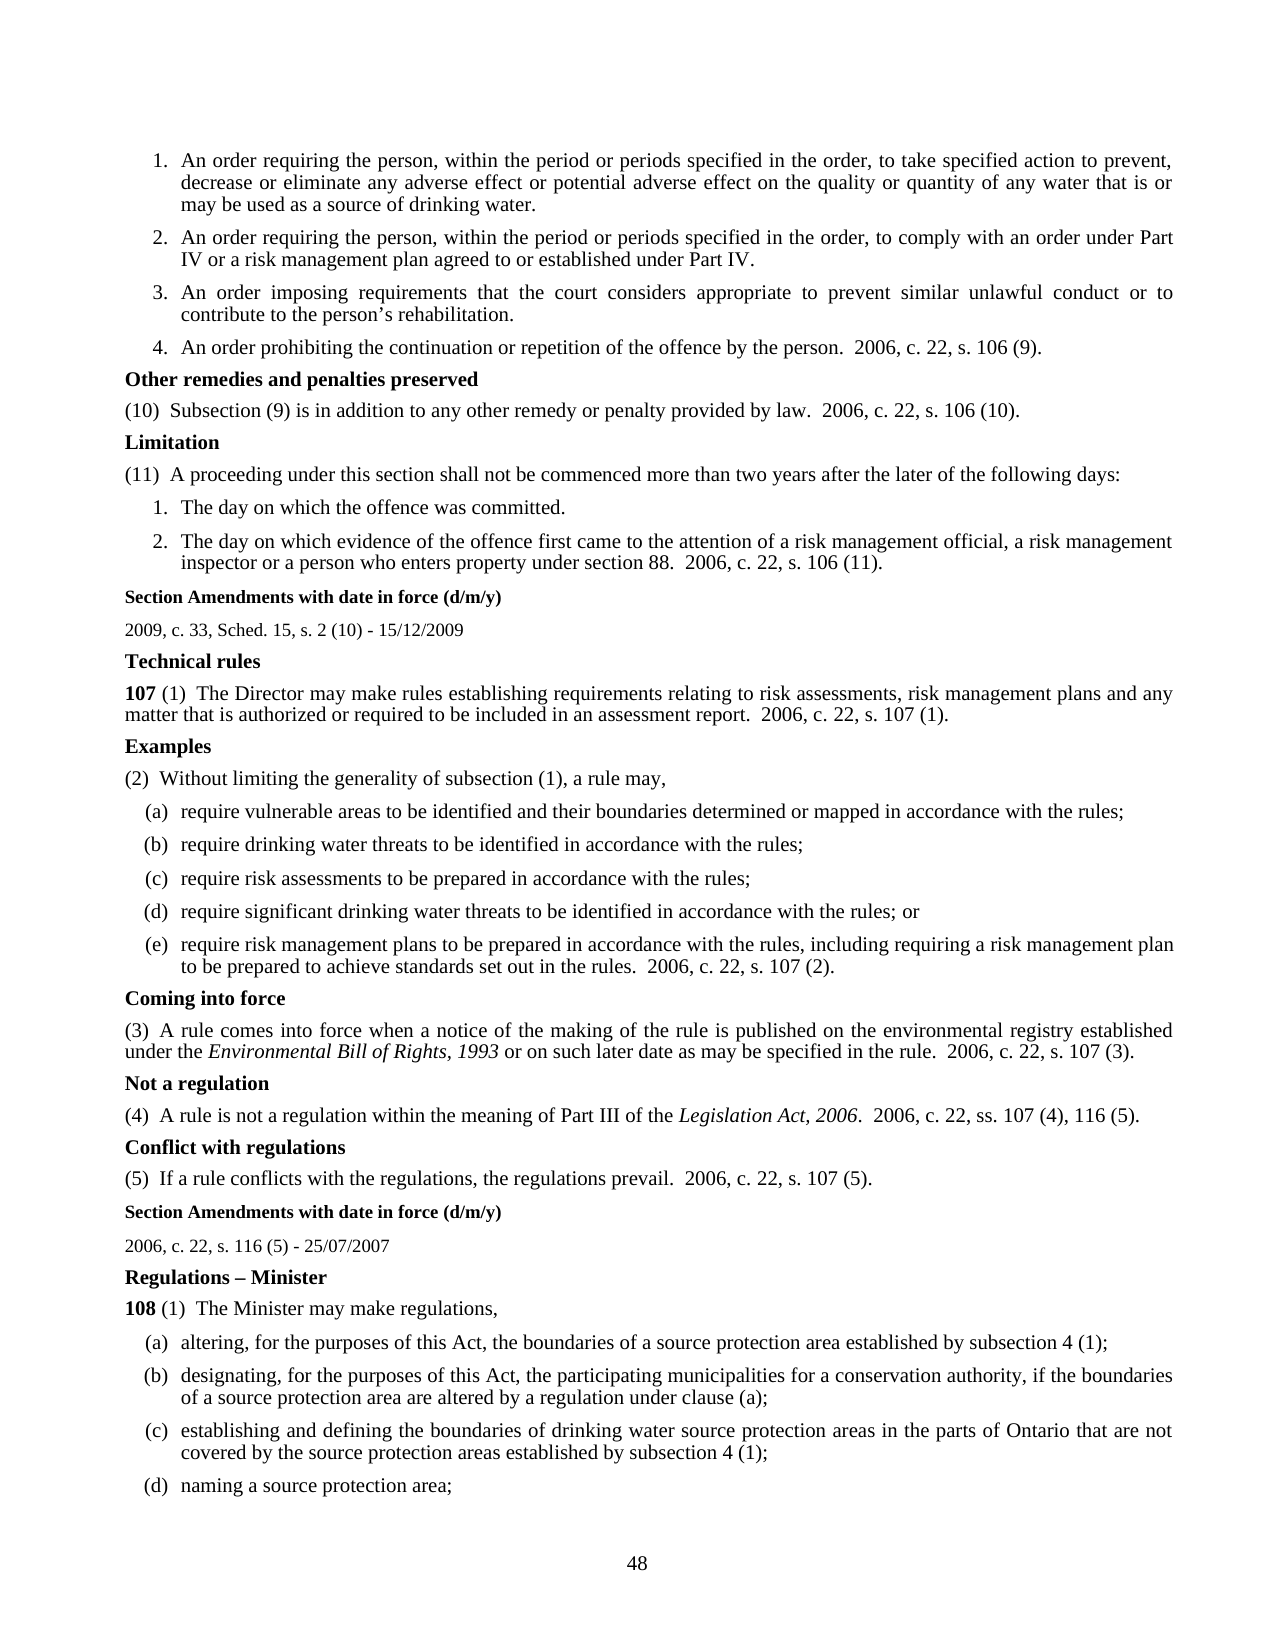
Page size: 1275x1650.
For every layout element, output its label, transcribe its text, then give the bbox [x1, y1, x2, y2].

text Section Amendments with date in force (d/m/y) [124, 586, 1174, 607]
text Examples [124, 738, 1174, 757]
text Coming into force [124, 990, 1174, 1009]
text (a) altering, for the purposes of this Act, the boundaries of a source protection area established by subsection 4 (1); [124, 1332, 1174, 1353]
text (3) A rule comes into force when a notice of the making of the rule is published on the environmental registry established under the Environmental Bill of Rights, 1993 or on such later date as may be specified in the rule. 2006, c. 22, s. 107 (3). [124, 1019, 1174, 1063]
text 4. An order prohibiting the continuation or repetition of the offence by the person. 2006, c. 22, s. 106 (9). [124, 337, 1174, 359]
text (a) require vulnerable areas to be identified and their boundaries determined or mapped in accordance with the rules; [124, 801, 1174, 823]
text (d) require significant drinking water threats to be identified in accordance with the rules; or [124, 901, 1174, 923]
text 108 (1) The Minister may make regulations, [124, 1298, 1174, 1320]
text Section Amendments with date in force (d/m/y) [124, 1202, 1174, 1223]
text Limitation [124, 435, 1174, 453]
text (c) establishing and defining the boundaries of drinking water source protection areas in the parts of Ontario that are not covered by the source protection areas established by subsection 4 (1); [124, 1420, 1174, 1464]
text Other remedies and penalties preserved [124, 371, 1174, 390]
text 2006, c. 22, s. 116 (5) - 25/07/2007 [124, 1235, 1174, 1257]
text 2009, c. 33, Sched. 15, s. 2 (10) - 15/12/2009 [124, 619, 1174, 641]
text Conflict with regulations [124, 1139, 1174, 1158]
text (11) A proceeding under this section shall not be commenced more than two years after the later of the following days: [124, 464, 1174, 486]
text 1. An order requiring the person, within the period or periods specified in the order, to take specified action to prevent, decrease or eliminate any adverse effect or potential adverse effect on the quality or quantity of any water that is or may be used as a source of drinking water. [124, 150, 1174, 215]
text Not a regulation [124, 1076, 1174, 1094]
text 2. The day on which evidence of the offence first came to the attention of a risk management official, a risk management inspector or a person who enters property under section 88. 2006, c. 22, s. 106 (11). [124, 531, 1174, 574]
text (b) designating, for the purposes of this Act, the participating municipalities for a conservation authority, if the boundaries of a source protection area are altered by a regulation under clause (a); [124, 1365, 1174, 1408]
text 107 (1) The Director may make rules establishing requirements relating to risk assessments, risk management plans and any matter that is authorized or required to be included in an assessment report. 2006, c. 22, s. 107 (1). [124, 682, 1174, 726]
text 3. An order imposing requirements that the court considers appropriate to prevent similar unlawful conduct or to contribute to the person’s rehabilitation. [124, 282, 1174, 326]
text Technical rules [124, 653, 1174, 672]
text (2) Without limiting the generality of subsection (1), a rule may, [124, 768, 1174, 789]
text Regulations – Minister [124, 1269, 1174, 1288]
text 1. The day on which the offence was committed. [124, 497, 1174, 519]
text (b) require drinking water threats to be identified in accordance with the rules; [124, 834, 1174, 856]
text (5) If a rule conflicts with the regulations, the regulations prevail. 2006, c. 22, s. 107 (5). [124, 1168, 1174, 1190]
text 2. An order requiring the person, within the period or periods specified in the order, to comply with an order under Part IV or a risk management plan agreed to or established under Part IV. [124, 227, 1174, 270]
text (e) require risk management plans to be prepared in accordance with the rules, including requiring a risk management plan to be prepared to achieve standards set out in the rules. 2006, c. 22, s. 107 (2). [124, 934, 1174, 978]
text (10) Subsection (9) is in addition to any other remedy or penalty provided by law. 2006, c. 22, s. 106 (10). [124, 401, 1174, 422]
text (d) naming a source protection area; [124, 1475, 1174, 1497]
text (c) require risk assessments to be prepared in accordance with the rules; [124, 868, 1174, 889]
text (4) A rule is not a regulation within the meaning of Part III of the Legislation Act, 2006. 2006, c. 22, ss. 107 (4), 116 (5). [124, 1105, 1174, 1127]
